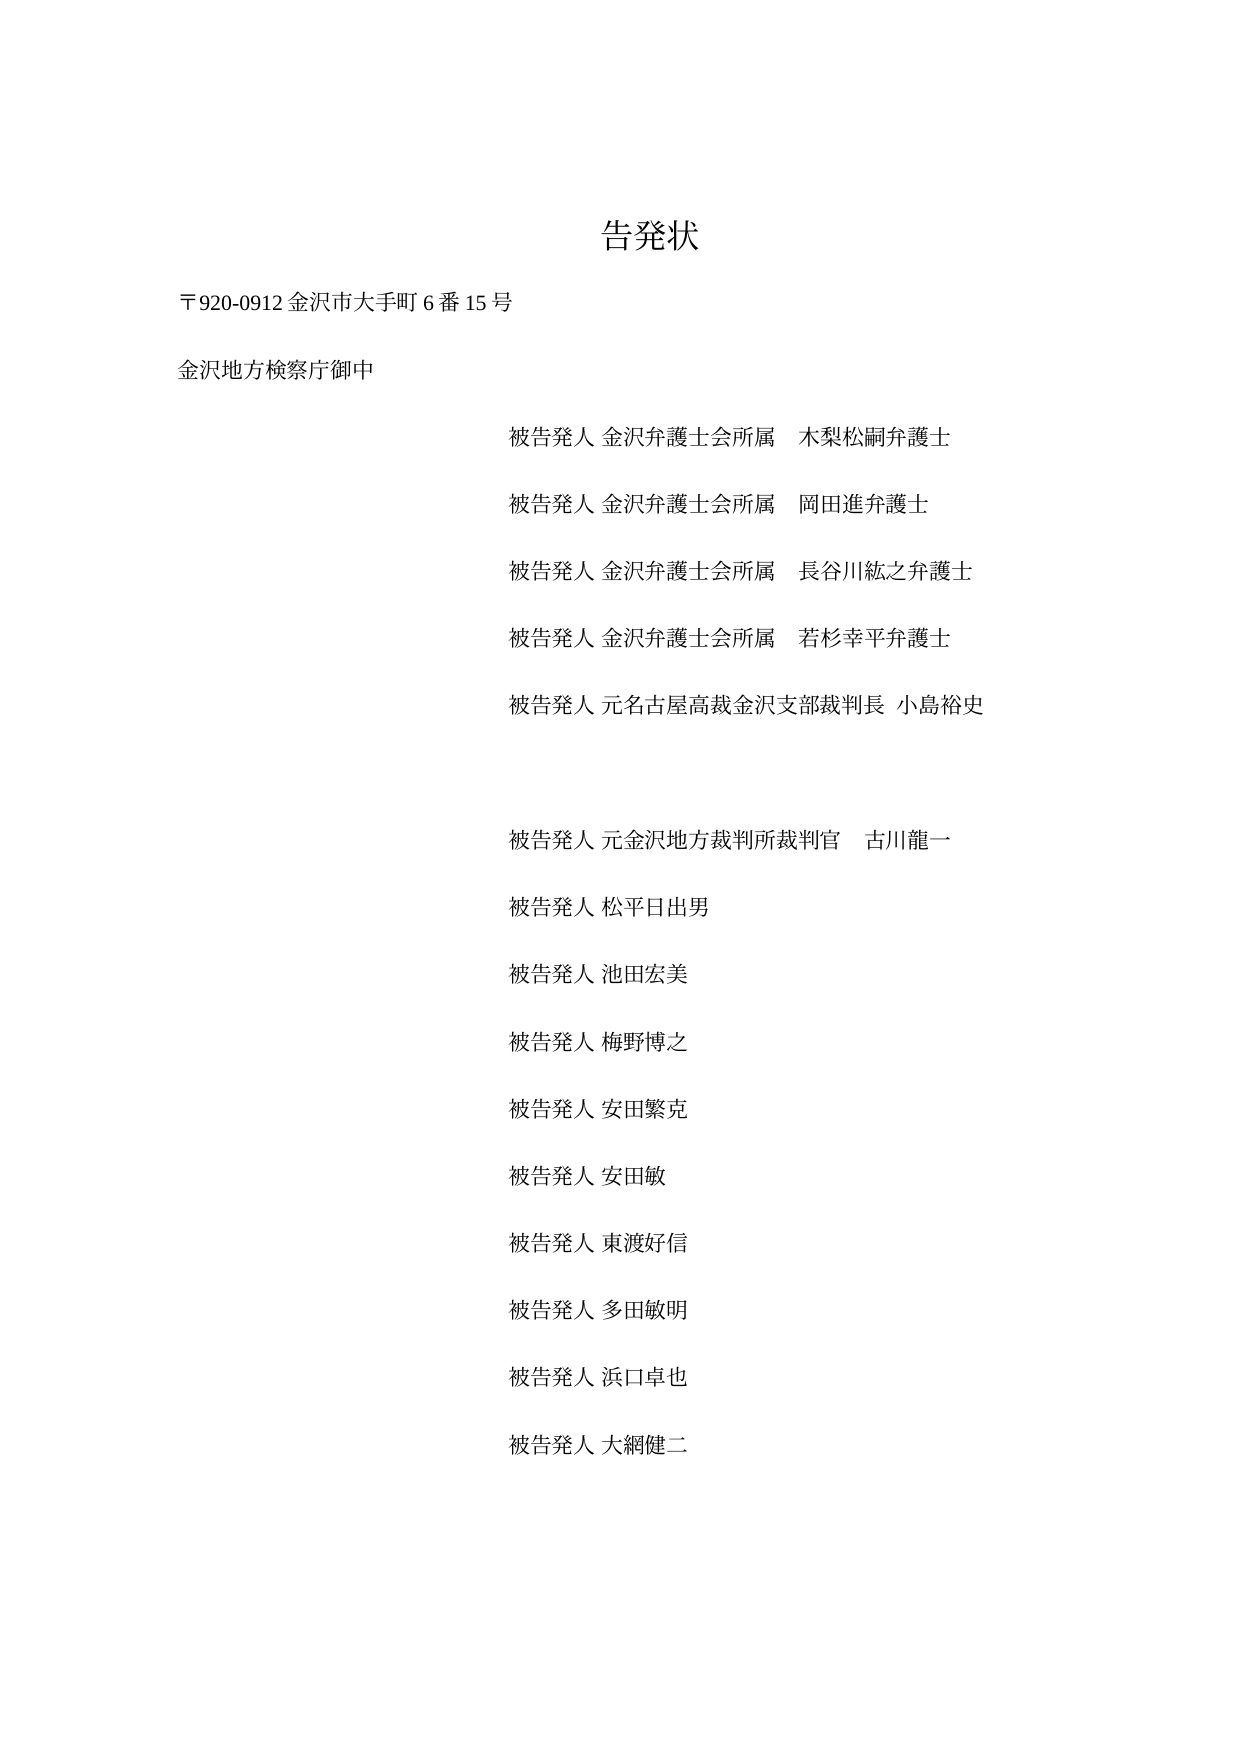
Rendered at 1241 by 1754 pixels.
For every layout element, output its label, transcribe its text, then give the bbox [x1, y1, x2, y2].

text 被告発人 浜口卓也 [508, 1350, 1122, 1403]
text 被告発人 東渡好信 [508, 1216, 1122, 1268]
text 被告発人 梅野博之 [508, 1014, 1122, 1067]
text 告発状 [177, 208, 1122, 261]
text 被告発人 金沢弁護士会所属 若杉幸平弁護士 [508, 611, 1122, 664]
text 被告発人 金沢弁護士会所属 岡田進弁護士 [508, 477, 1122, 529]
text 被告発人 金沢弁護士会所属 木梨松嗣弁護士 [508, 409, 1122, 462]
text 金沢地方検察庁御中 [177, 342, 1122, 395]
text 〒920-0912金沢市大手町6番15号 [177, 275, 1122, 328]
text 被告発人 金沢弁護士会所属 長谷川紘之弁護士 [508, 544, 1122, 596]
text 被告発人 池田宏美 [508, 947, 1122, 999]
text 被告発人 大網健二 [508, 1417, 1122, 1470]
text 被告発人 松平日出男 [508, 880, 1122, 932]
text 被告発人 多田敏明 [508, 1283, 1122, 1336]
text 被告発人 安田敏 [508, 1148, 1122, 1201]
text 被告発人 元名古屋高裁金沢支部裁判長 小島裕史 [508, 678, 1122, 731]
text 被告発人 安田繁克 [508, 1081, 1122, 1134]
text 被告発人 元金沢地方裁判所裁判官 古川龍一 [508, 813, 1122, 865]
